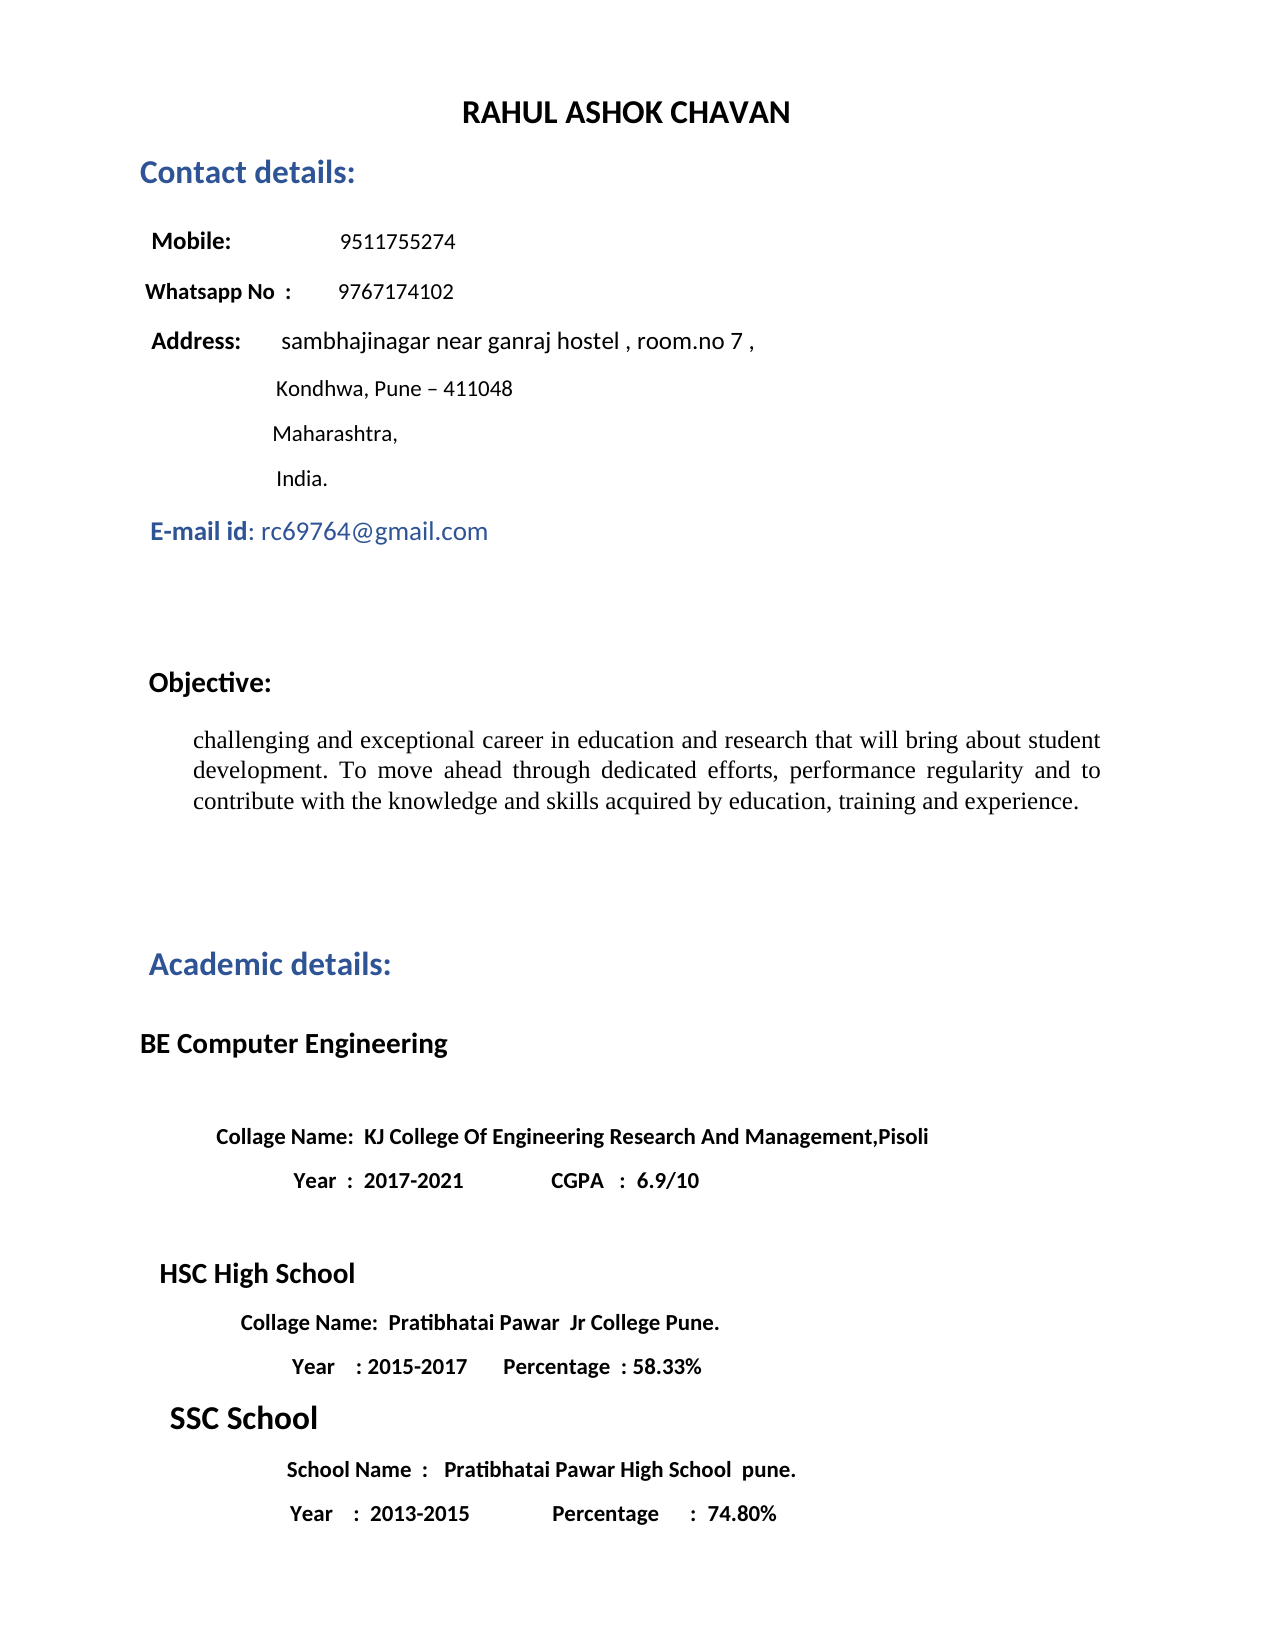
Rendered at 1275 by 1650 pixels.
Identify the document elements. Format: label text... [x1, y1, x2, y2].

text Whatsapp No : 9767174102 [140, 277, 1102, 305]
text ​Collage Name: ​ Pratibhatai Pawar Jr College Pune. [215, 1308, 1102, 1336]
text Academic details: [148, 943, 1102, 984]
text Maharashtra, [148, 419, 1102, 447]
text RAHUL ASHOK CHAVAN [151, 91, 1102, 131]
text Mobile: 9511755274 [140, 225, 1102, 256]
text HSC High School [140, 1255, 1102, 1291]
text Objective: [148, 664, 1102, 700]
text Year : ​2013-2015 Percentage : ​74.80% [215, 1499, 1102, 1527]
text Collage Name: ​KJ College Of Engineering Research And Management,Pisoli [215, 1122, 1102, 1150]
text ​BE Computer Engineering [140, 1025, 1102, 1061]
text India. [276, 464, 1102, 492]
text Contact details: [140, 151, 1102, 192]
text challenging and exceptional career in education and research that will bring about student development. To move ahead through dedicated efforts, performance regularity and to contribute with the knowledge and skills acquired by education, training and experience. [193, 725, 1102, 815]
text Year : ​2015-2017 Percentage : ​58.33% [215, 1352, 1102, 1380]
text Year : ​2017-2021 CGPA : ​6.9/10 [215, 1167, 1102, 1195]
text Kondhwa, Pune – 411048 [224, 374, 1102, 402]
text Address: sambhajinagar near ganraj hostel , room.no 7 , [140, 326, 1102, 356]
text E-mail id: rc69764@gmail.com [150, 514, 1102, 547]
text School Name : ​ Pratibhatai Pawar High School pune. [215, 1455, 1102, 1483]
text SSC School [140, 1397, 1102, 1437]
